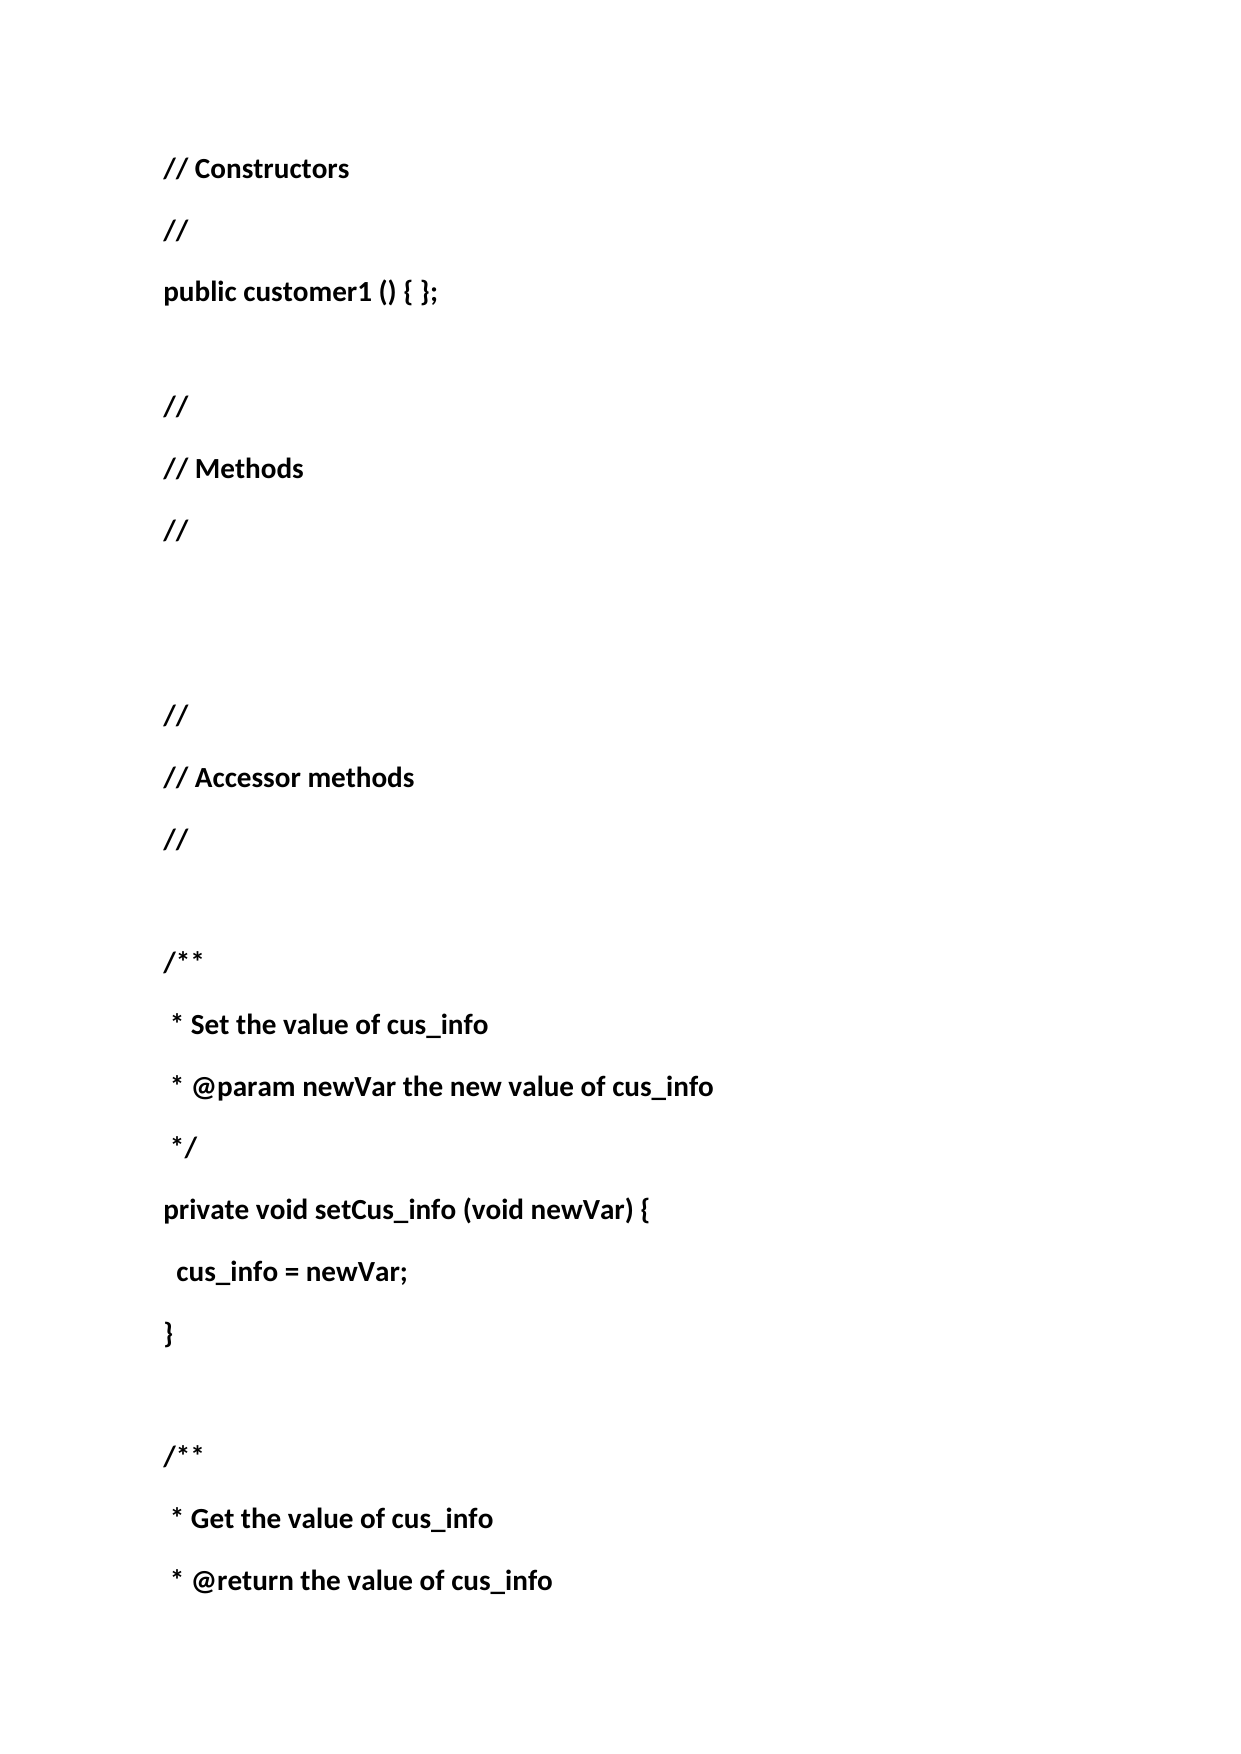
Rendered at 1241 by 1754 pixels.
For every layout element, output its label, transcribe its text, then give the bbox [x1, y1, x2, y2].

text public customer1 () { }; [150, 273, 1090, 309]
text // [150, 697, 1090, 733]
text /** [150, 1438, 1090, 1474]
text // [150, 388, 1090, 424]
text // [150, 821, 1090, 856]
text private void setCus_info (void newVar) { [150, 1191, 1090, 1227]
text // Methods [150, 450, 1090, 486]
text // [150, 212, 1090, 247]
text // Constructors [150, 150, 1090, 186]
text // Accessor methods [150, 759, 1090, 794]
text * Set the value of cus_info [150, 1006, 1090, 1042]
text } [150, 1315, 1090, 1351]
text * Get the value of cus_info [150, 1500, 1090, 1536]
text * @return the value of cus_info [150, 1562, 1090, 1598]
text /** [150, 944, 1090, 980]
text // [150, 512, 1090, 547]
text */ [150, 1129, 1090, 1165]
text cus_info = newVar; [150, 1253, 1090, 1289]
text * @param newVar the new value of cus_info [150, 1068, 1090, 1103]
